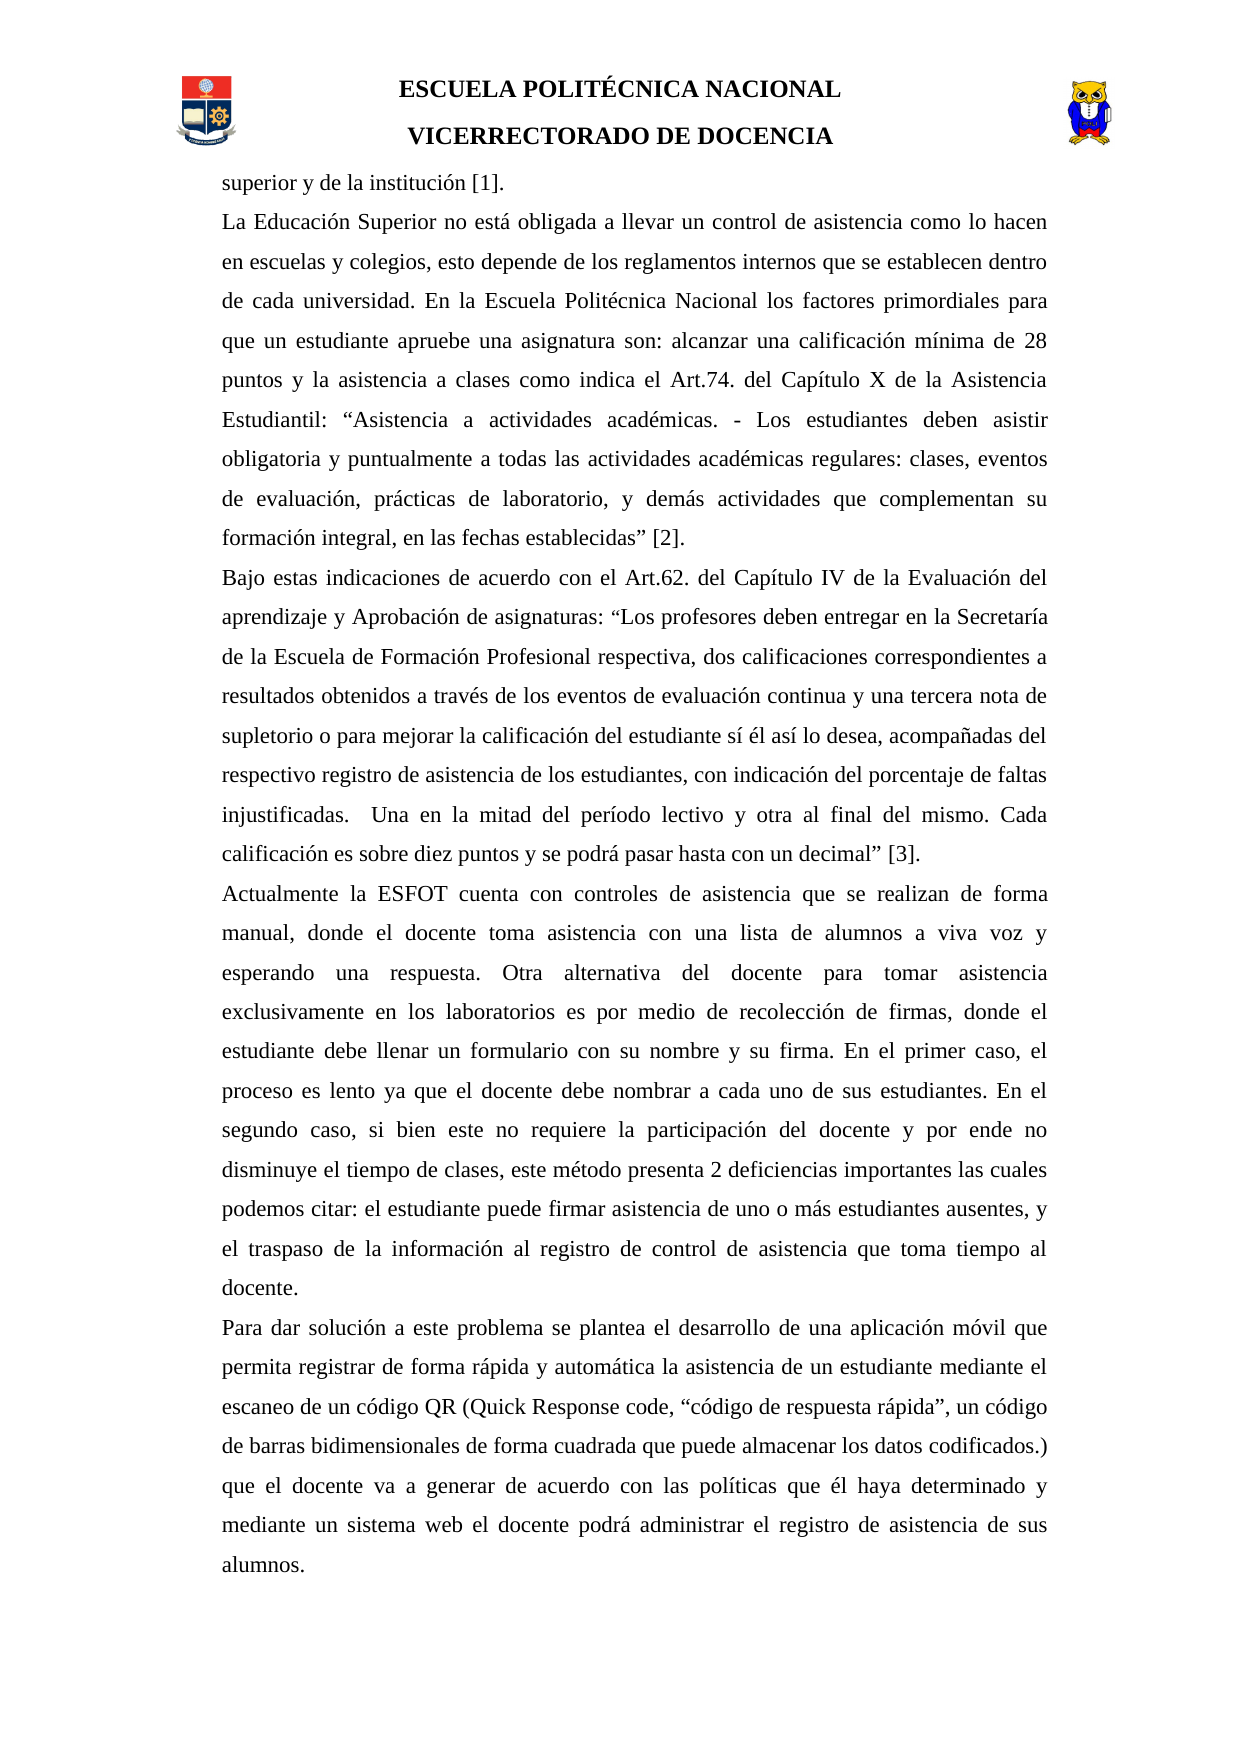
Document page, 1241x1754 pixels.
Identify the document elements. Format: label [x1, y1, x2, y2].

picture [173, 73, 239, 147]
picture [1063, 77, 1115, 149]
